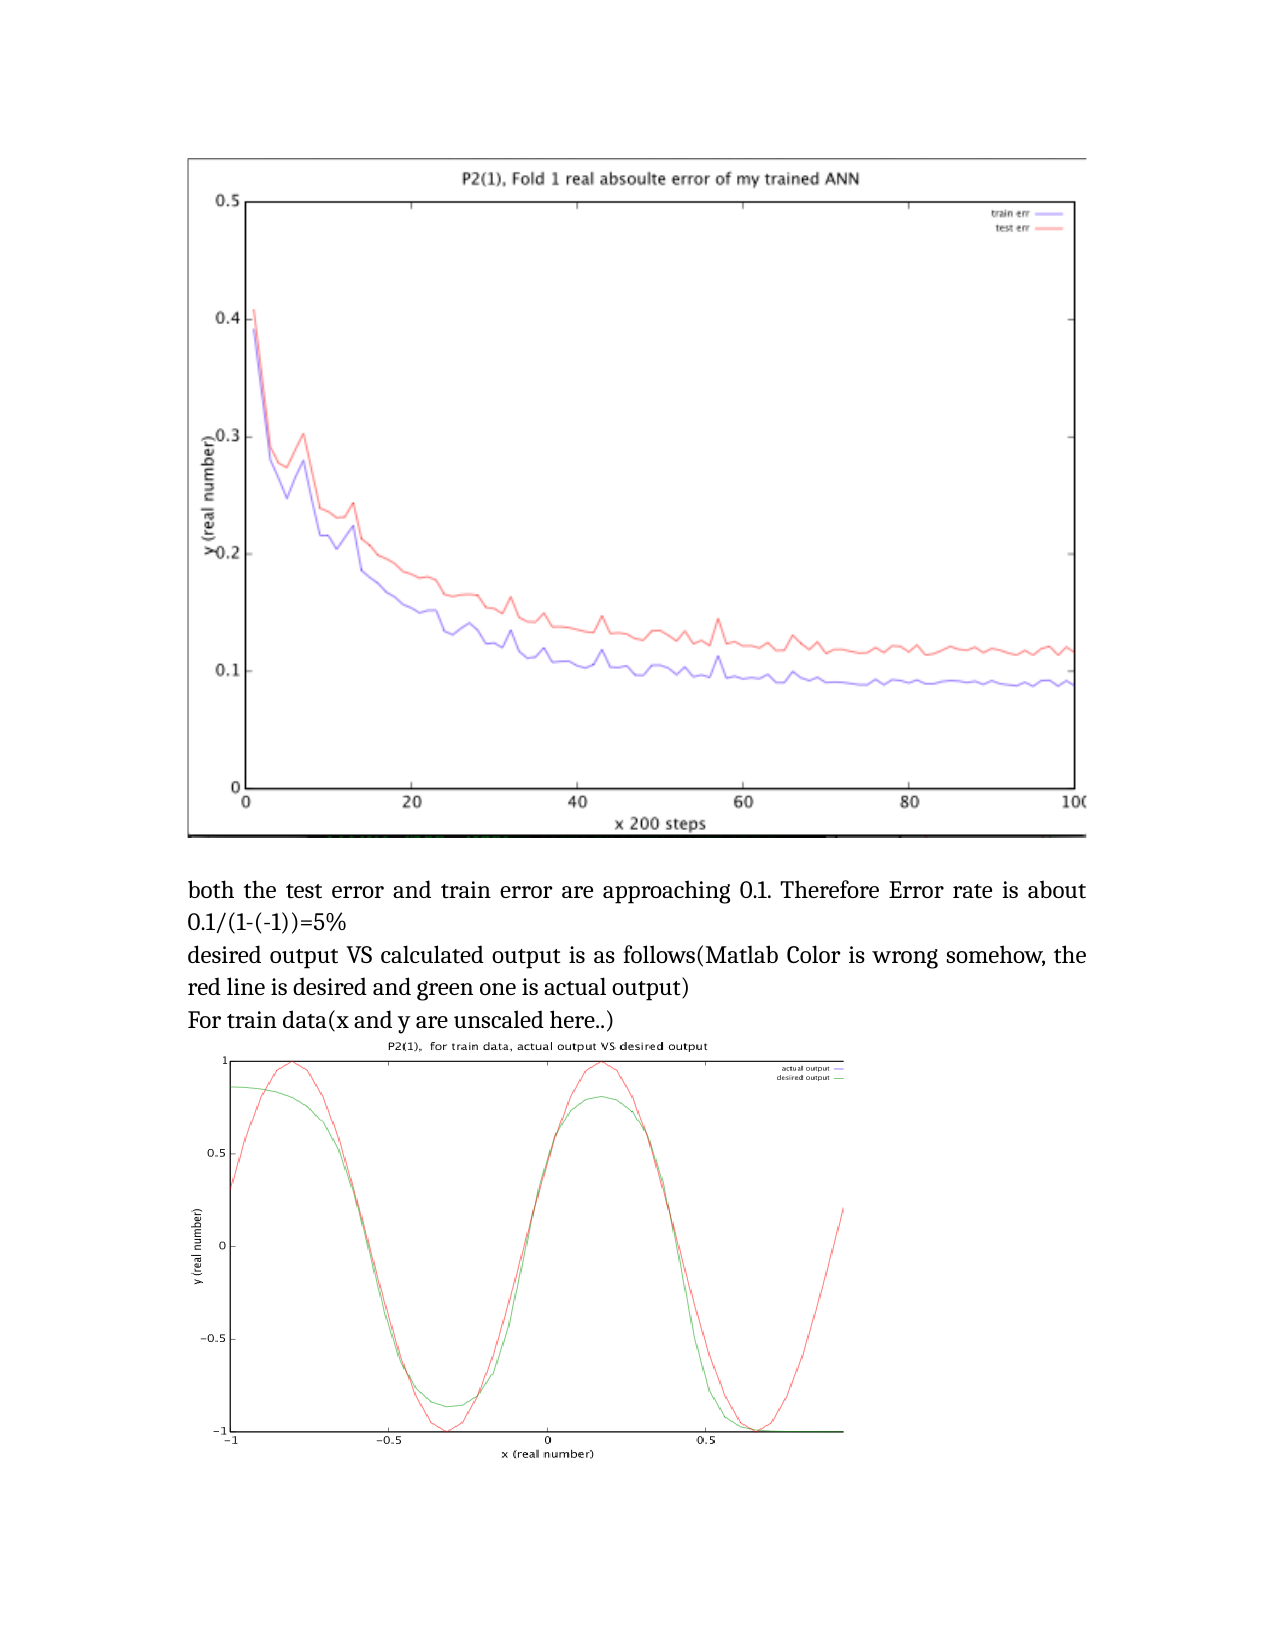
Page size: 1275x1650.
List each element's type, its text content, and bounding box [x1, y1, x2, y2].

text desired output VS calculated output is as follows(Matlab Color is wrong somehow, the red line is desired and green one is actual output) [187, 939, 1087, 1004]
text For train data(x and y are unscaled here..) [187, 1004, 1087, 1036]
picture [187, 158, 1087, 838]
picture [187, 1036, 844, 1459]
text both the test error and train error are approaching 0.1. Therefore Error rate is about 0.1/(1-(-1))=5% [187, 874, 1087, 939]
